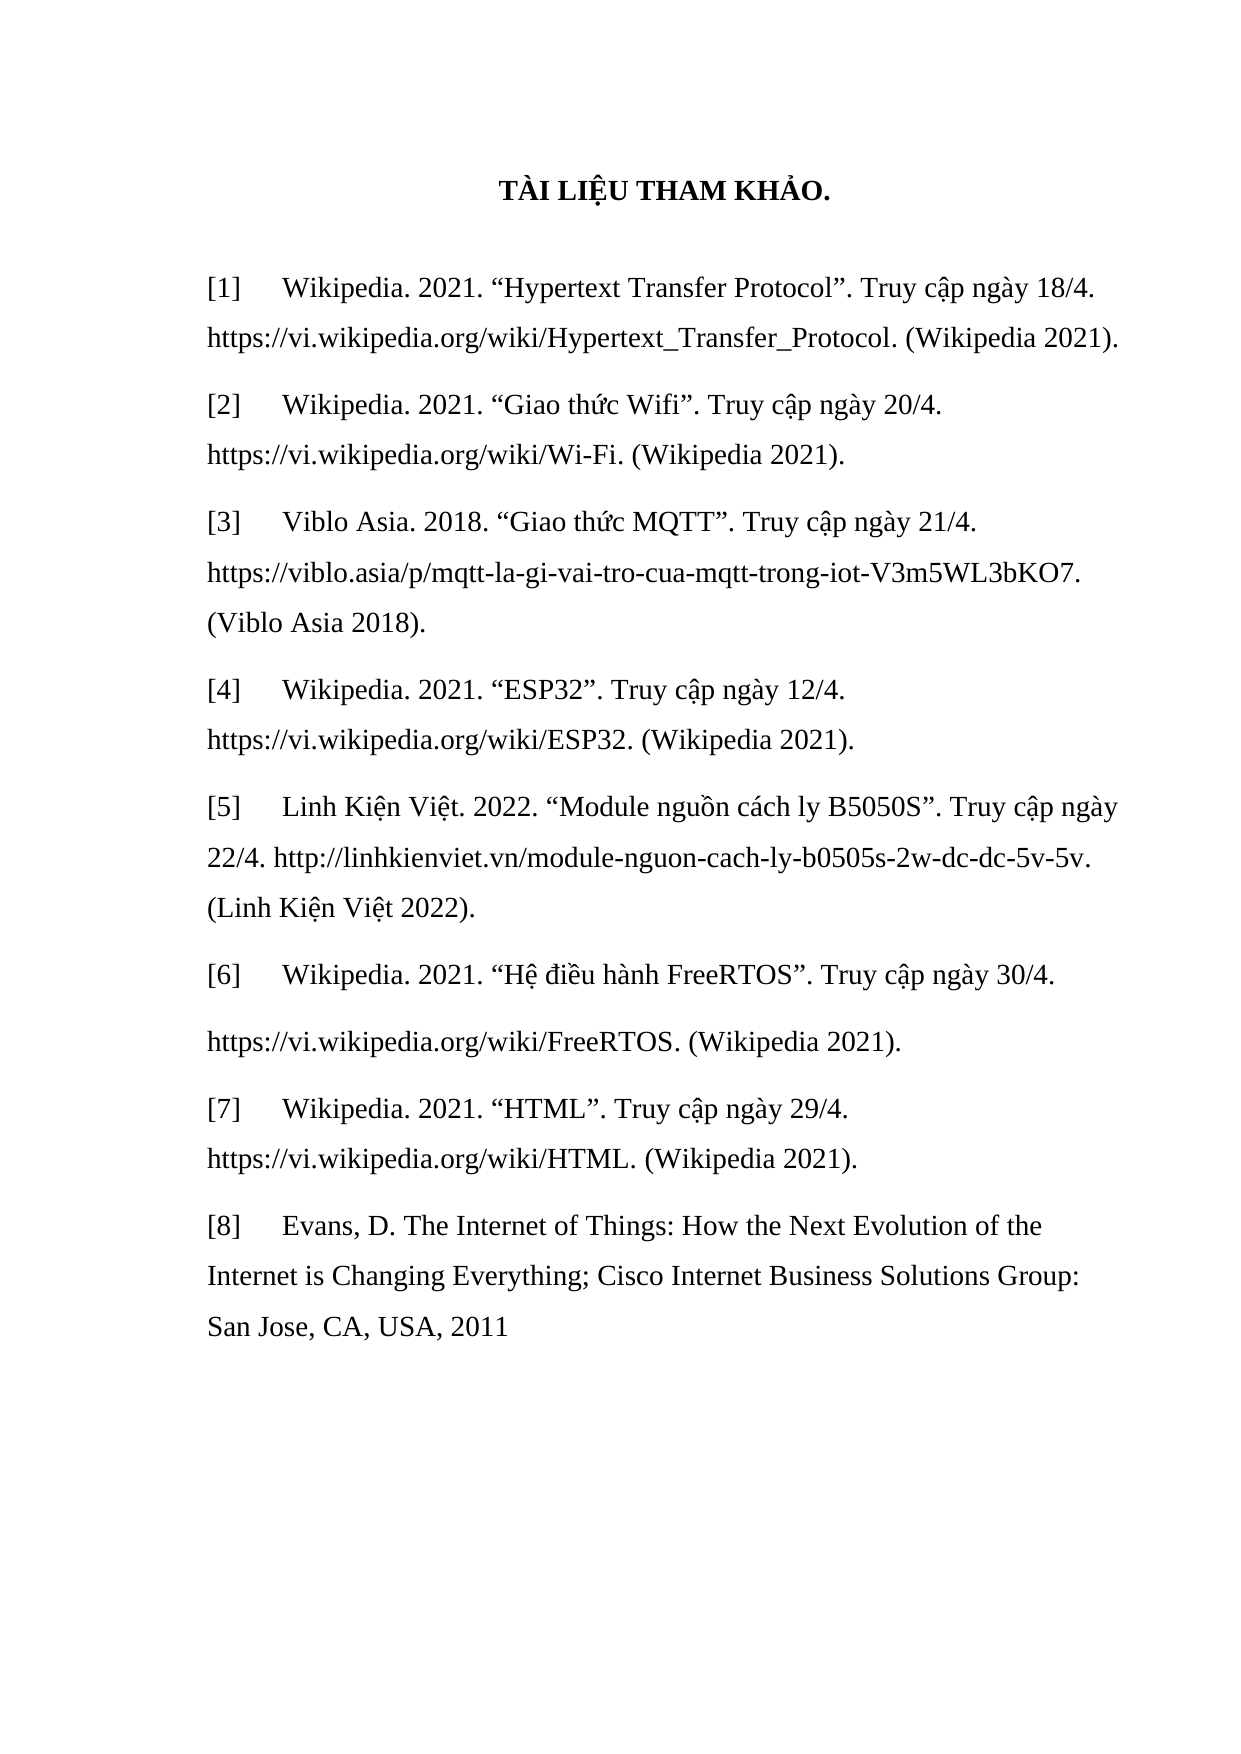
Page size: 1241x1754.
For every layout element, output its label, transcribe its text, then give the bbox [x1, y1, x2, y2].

subtitle TÀI LIỆU THAM KHẢO. [207, 173, 1122, 206]
text [2] Wikipedia. 2021. “Giao thức Wifi”. Truy cập ngày 20/4. https://vi.wikipedia.org/wiki/Wi-Fi. (Wikipedia 2021). [207, 387, 1122, 471]
text [8] Evans, D. The Internet of Things: How the Next Evolution of the Internet is Changing Everything; Cisco Internet Business Solutions Group: San Jose, CA, USA, 2011 [207, 1208, 1122, 1342]
text [3] Viblo Asia. 2018. “Giao thức MQTT”. Truy cập ngày 21/4. https://viblo.asia/p/mqtt-la-gi-vai-tro-cua-mqtt-trong-iot-V3m5WL3bKO7. (Viblo Asia 2018). [207, 504, 1122, 639]
text [4] Wikipedia. 2021. “ESP32”. Truy cập ngày 12/4. https://vi.wikipedia.org/wiki/ESP32. (Wikipedia 2021). [207, 672, 1122, 756]
text [7] Wikipedia. 2021. “HTML”. Truy cập ngày 29/4. https://vi.wikipedia.org/wiki/HTML. (Wikipedia 2021). [207, 1091, 1122, 1175]
text [1] Wikipedia. 2021. “Hypertext Transfer Protocol”. Truy cập ngày 18/4. https://vi.wikipedia.org/wiki/Hypertext_Transfer_Protocol. (Wikipedia 2021). [207, 270, 1122, 354]
text https://vi.wikipedia.org/wiki/FreeRTOS. (Wikipedia 2021). [207, 1024, 1122, 1057]
text [6] Wikipedia. 2021. “Hệ điều hành FreeRTOS”. Truy cập ngày 30/4. [207, 957, 1122, 991]
text [5] Linh Kiện Việt. 2022. “Module nguồn cách ly B5050S”. Truy cập ngày 22/4. http://linhkienviet.vn/module-nguon-cach-ly-b0505s-2w-dc-dc-5v-5v. (Linh Kiện Việt 2022). [207, 789, 1122, 923]
